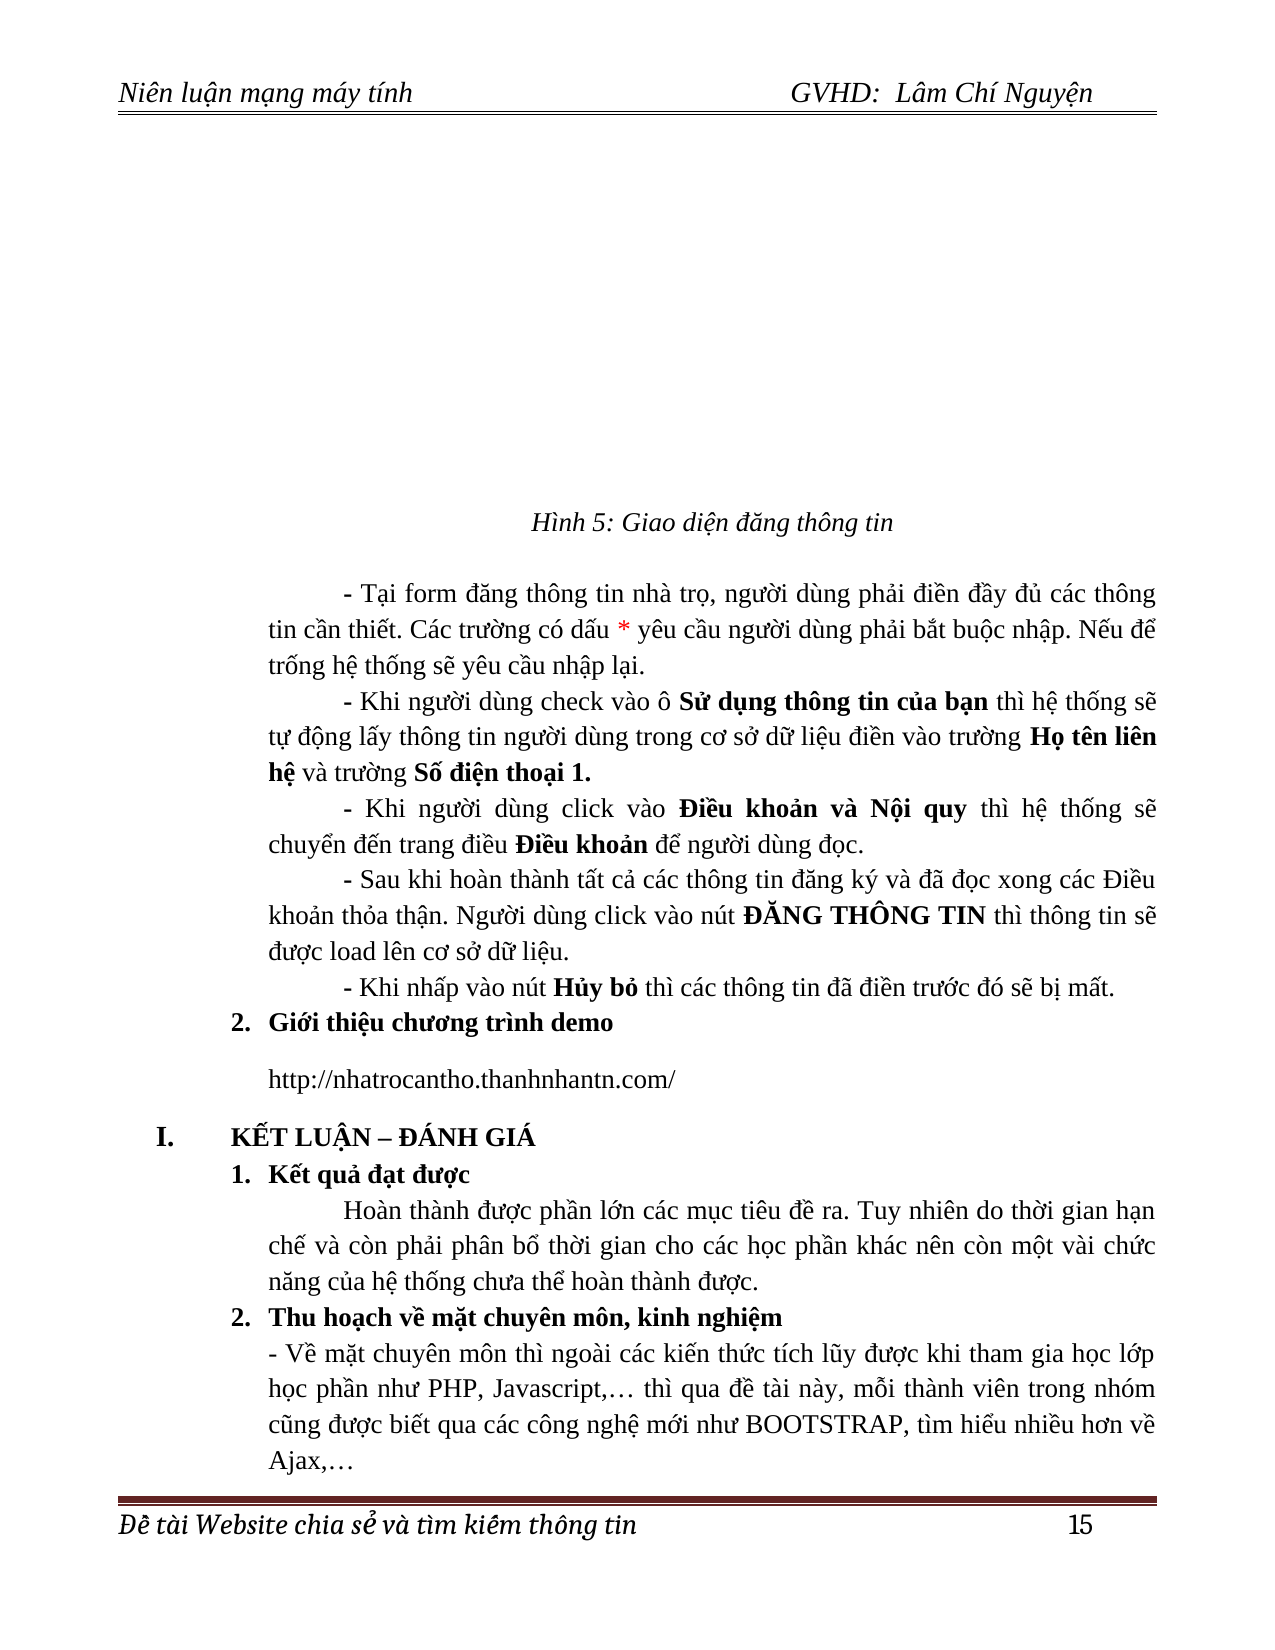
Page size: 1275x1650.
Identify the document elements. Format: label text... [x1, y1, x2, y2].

list Giới thiệu chương trình demo [231, 1006, 1157, 1037]
text http://nhatrocantho.thanhnhantn.com/ [231, 1063, 1157, 1094]
list - Khi người dùng check vào ô Sử dụng thông tin của bạn thì hệ thống sẽ tự động lấy thông tin người dùng trong cơ sở dữ liệu điền vào trường Họ tên liên hệ và trường Số điện thoại 1. [268, 685, 1157, 787]
list - Tại form đăng thông tin nhà trọ, người dùng phải điền đầy đủ các thông tin cần thiết. Các trường có dấu * yêu cầu người dùng phải bắt buộc nhập. Nếu để trống hệ thống sẽ yêu cầu nhập lại. [268, 578, 1157, 680]
list Hoàn thành được phần lớn các mục tiêu đề ra. Tuy nhiên do thời gian hạn chế và còn phải phân bổ thời gian cho các học phần khác nên còn một vài chức năng của hệ thống chưa thể hoàn thành được. [268, 1194, 1157, 1296]
list - Khi người dùng click vào Điều khoản và Nội quy thì hệ thống sẽ chuyển đến trang điều Điều khoản để người dùng đọc. [268, 792, 1157, 859]
list Kết quả đạt được [231, 1158, 1157, 1189]
list - Về mặt chuyên môn thì ngoài các kiến thức tích lũy được khi tham gia học lớp học phần như PHP, Javascript,… thì qua đề tài này, mỗi thành viên trong nhóm cũng được biết qua các công nghệ mới như BOOTSTRAP, tìm hiểu nhiều hơn về Ajax,… [268, 1337, 1157, 1475]
list - Sau khi hoàn thành tất cả các thông tin đăng ký và đã đọc xong các Điều khoản thỏa thận. Người dùng click vào nút ĐĂNG THÔNG TIN thì thông tin sẽ được load lên cơ sở dữ liệu. [268, 863, 1157, 966]
list Hình 5: Giao diện đăng thông tin [268, 506, 1157, 537]
list - Khi nhấp vào nút Hủy bỏ thì các thông tin đã điền trước đó sẽ bị mất. [268, 971, 1157, 1002]
list Thu hoạch về mặt chuyên môn, kinh nghiệm [231, 1301, 1157, 1332]
list KẾT LUẬN – ĐÁNH GIÁ [156, 1119, 1157, 1153]
